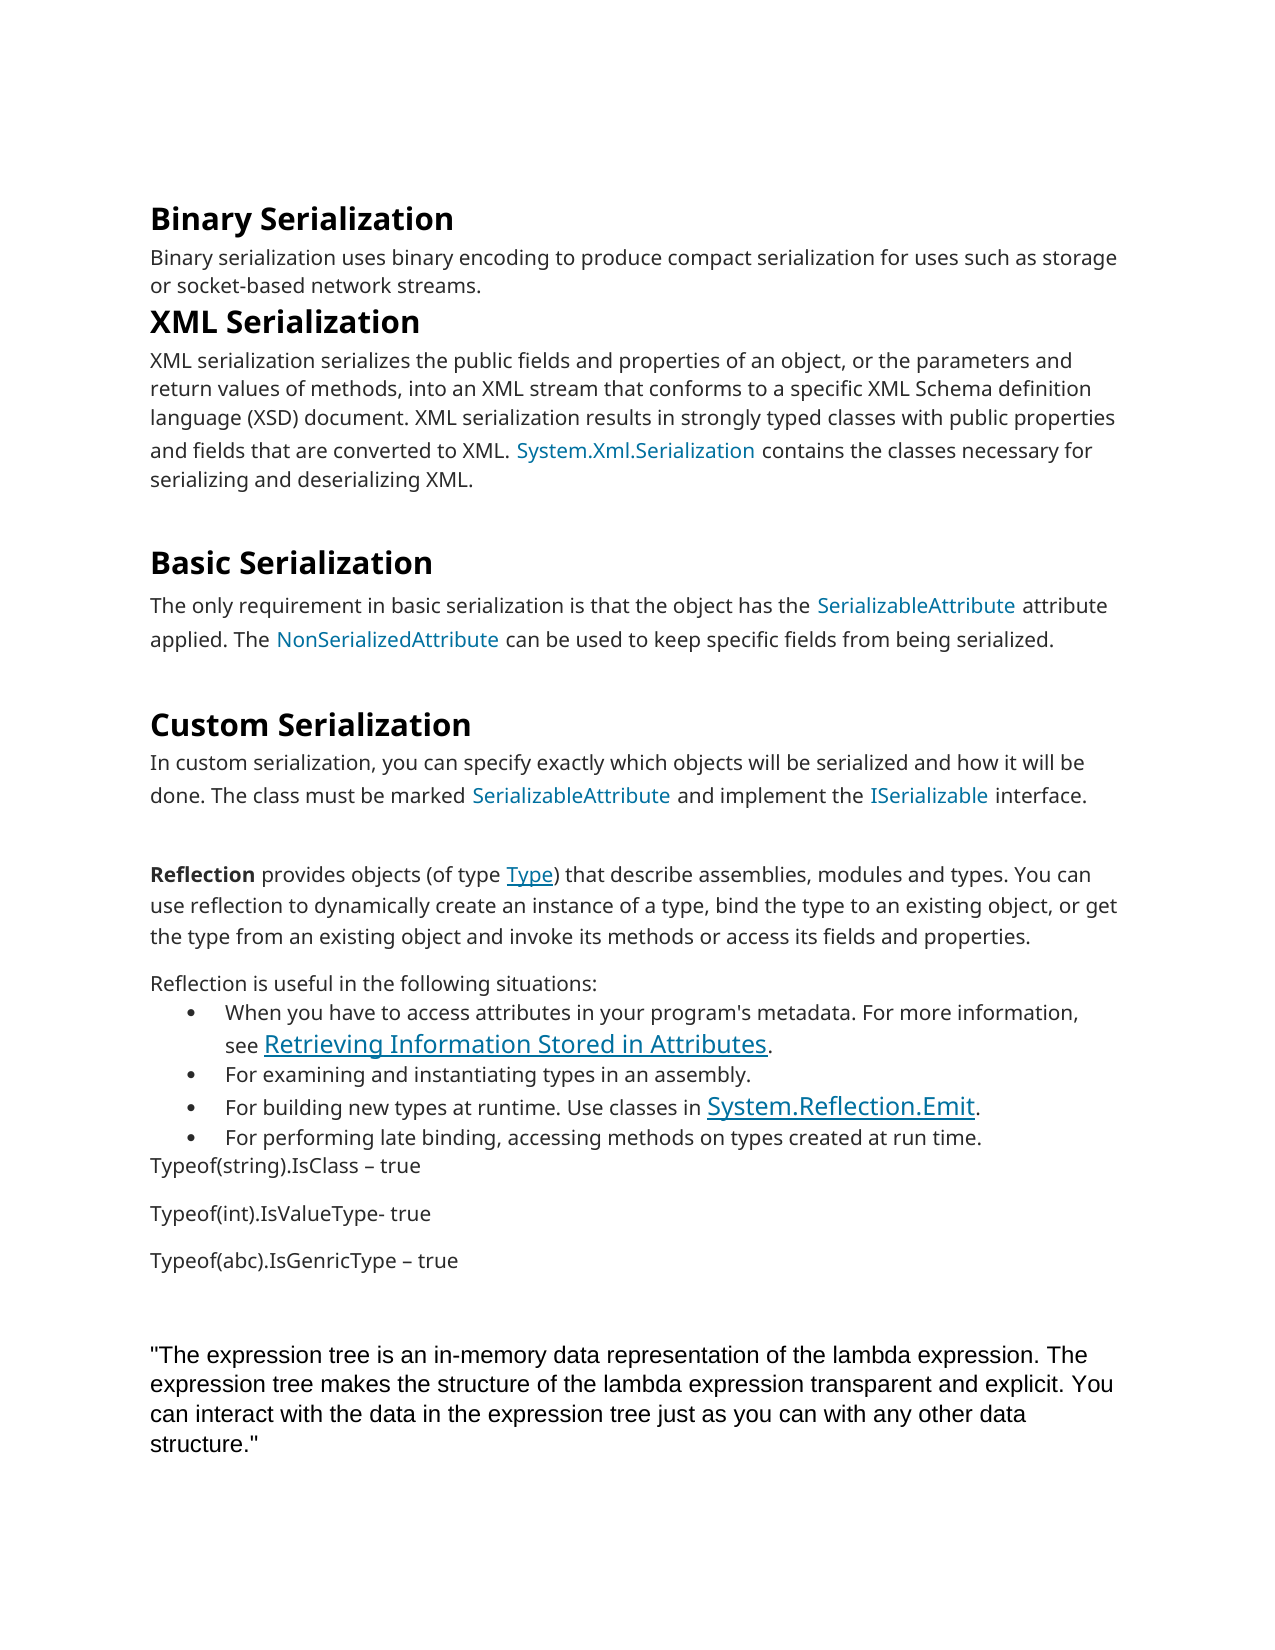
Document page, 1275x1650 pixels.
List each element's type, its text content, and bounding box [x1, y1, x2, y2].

text Reflection is useful in the following situations: [150, 969, 1125, 998]
subtitle Binary Serialization [150, 197, 1125, 240]
text Binary serialization uses binary encoding to produce compact serialization for uses such as storage or socket-based network streams. [150, 243, 1125, 300]
text Typeof(int).IsValueType- true [150, 1199, 1125, 1227]
subtitle XML Serialization [150, 300, 1125, 343]
text Typeof(string).IsClass – true [150, 1151, 1125, 1180]
list For building new types at runtime. Use classes in System.Reflection.Emit. [187, 1089, 1125, 1123]
text Typeof(abc).IsGenricType – true [150, 1246, 1125, 1274]
subtitle Custom Serialization [150, 702, 1125, 745]
text The only requirement in basic serialization is that the object has the SerializableAttribute attribute applied. The NonSerializedAttribute can be used to keep specific fields from being serialized. [150, 587, 1125, 655]
text XML serialization serializes the public fields and properties of an object, or the parameters and return values of methods, into an XML stream that conforms to a specific XML Schema definition language (XSD) document. XML serialization results in strongly typed classes with public properties and fields that are converted to XML. System.Xml.Serialization contains the classes necessary for serializing and deserializing XML. [150, 346, 1125, 494]
subtitle Basic Serialization [150, 541, 1125, 584]
text In custom serialization, you can specify exactly which objects will be serialized and how it will be done. The class must be marked SerializableAttribute and implement the ISerializable interface. [150, 748, 1125, 811]
list For examining and instantiating types in an assembly. [187, 1061, 1125, 1089]
list For performing late binding, accessing methods on types created at run time. [187, 1123, 1125, 1151]
text Reflection provides objects (of type Type) that describe assemblies, modules and types. You can use reflection to dynamically create an instance of a type, bind the type to an existing object, or get the type from an existing object and invoke its methods or access its fields and properties. [150, 858, 1125, 951]
list When you have to access attributes in your program's metadata. For more information, see Retrieving Information Stored in Attributes. [187, 998, 1125, 1061]
